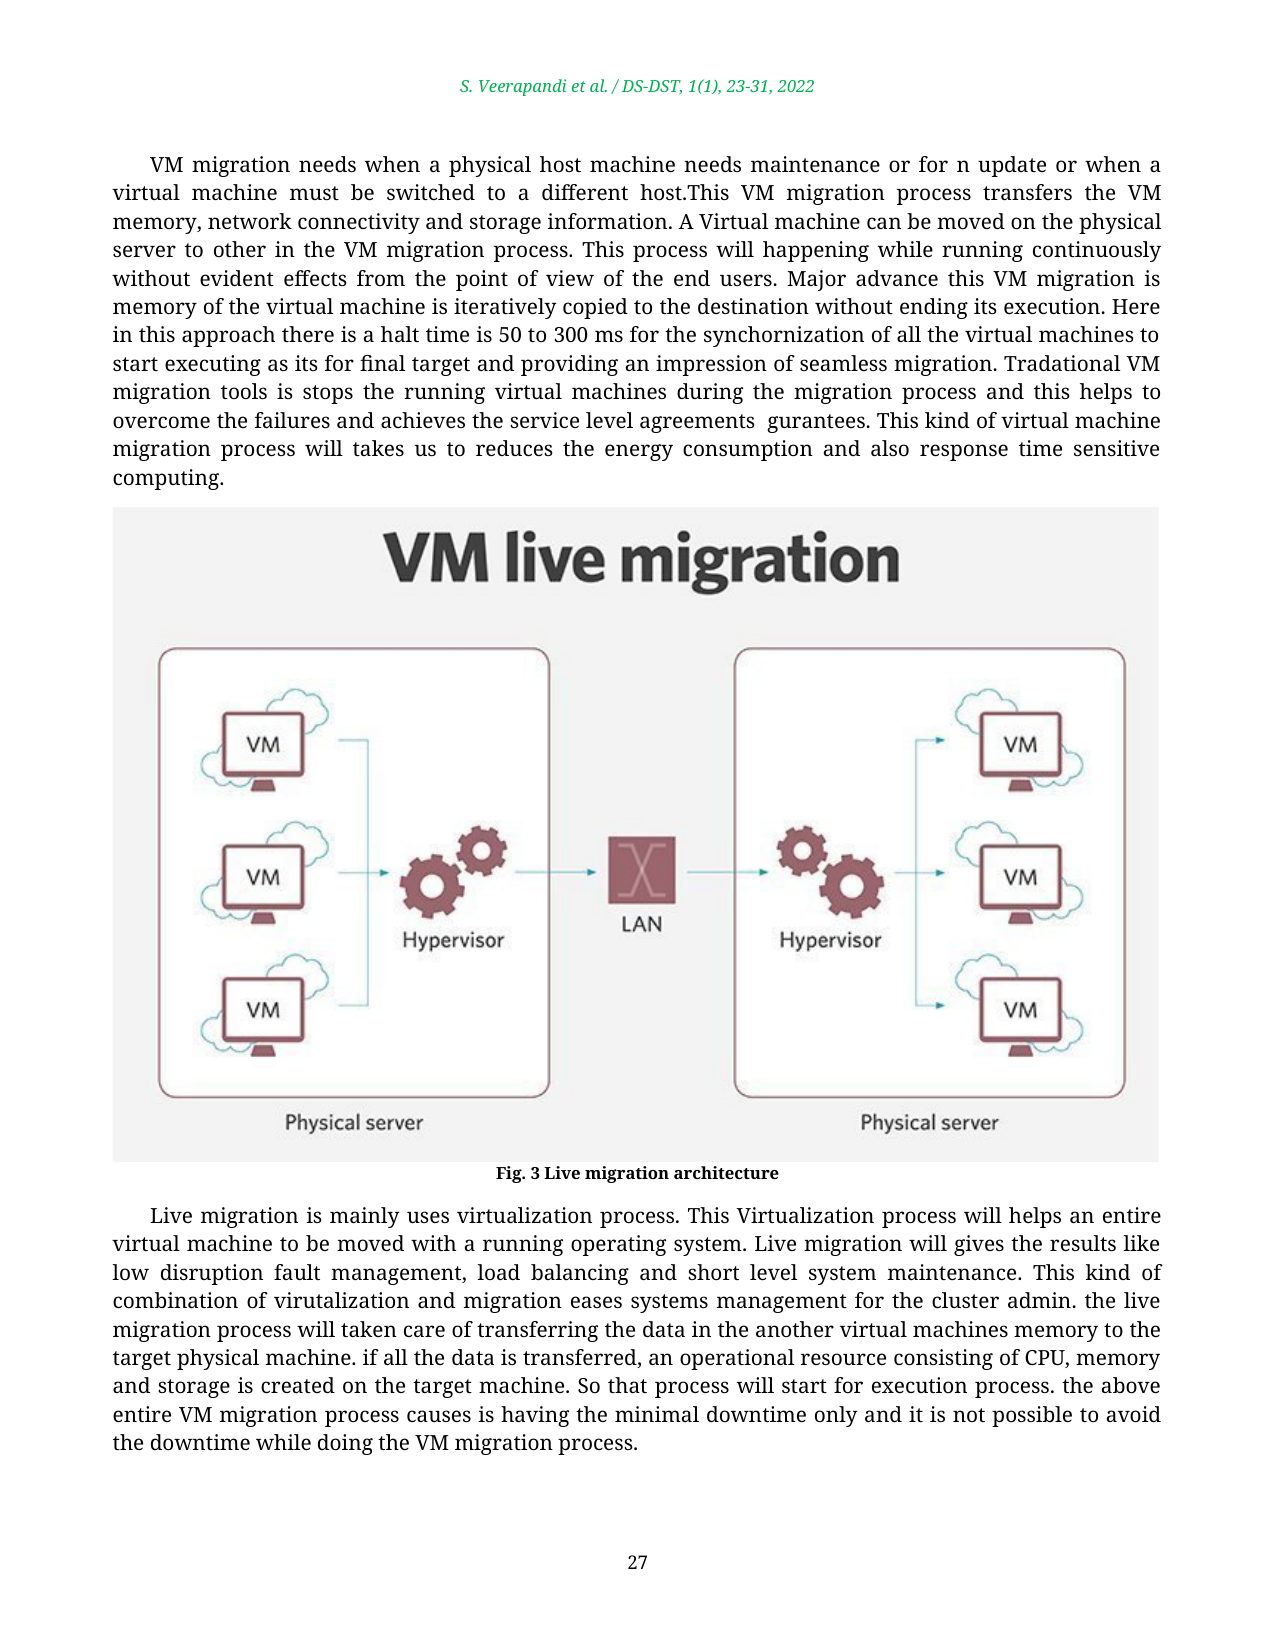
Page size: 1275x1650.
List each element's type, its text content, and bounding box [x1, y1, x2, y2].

text VM migration needs when a physical host machine needs maintenance or for n update or when a virtual machine must be switched to a different host.This VM migration process transfers the VM memory, network connectivity and storage information. A Virtual machine can be moved on the physical server to other in the VM migration process. This process will happening while running continuously without evident effects from the point of view of the end users. Major advance this VM migration is memory of the virtual machine is iteratively copied to the destination without ending its execution. Here in this approach there is a halt time is 50 to 300 ms for the synchornization of all the virtual machines to start executing as its for final target and providing an impression of seamless migration. Tradational VM migration tools is stops the running virtual machines during the migration process and this helps to overcome the failures and achieves the service level agreements gurantees. This kind of virtual machine migration process will takes us to reduces the energy consumption and also response time sensitive computing. [112, 150, 1162, 491]
text Live migration is mainly uses virtualization process. This Virtualization process will helps an entire virtual machine to be moved with a running operating system. Live migration will gives the results like low disruption fault management, load balancing and short level system maintenance. This kind of combination of virutalization and migration eases systems management for the cluster admin. the live migration process will taken care of transferring the data in the another virtual machines memory to the target physical machine. if all the data is transferred, an operational resource consisting of CPU, memory and storage is created on the target machine. So that process will start for execution process. the above entire VM migration process causes is having the minimal downtime only and it is not possible to avoid the downtime while doing the VM migration process. [112, 1201, 1162, 1457]
picture [112, 507, 1159, 1162]
text Fig. 3 Live migration architecture [112, 1162, 1162, 1184]
